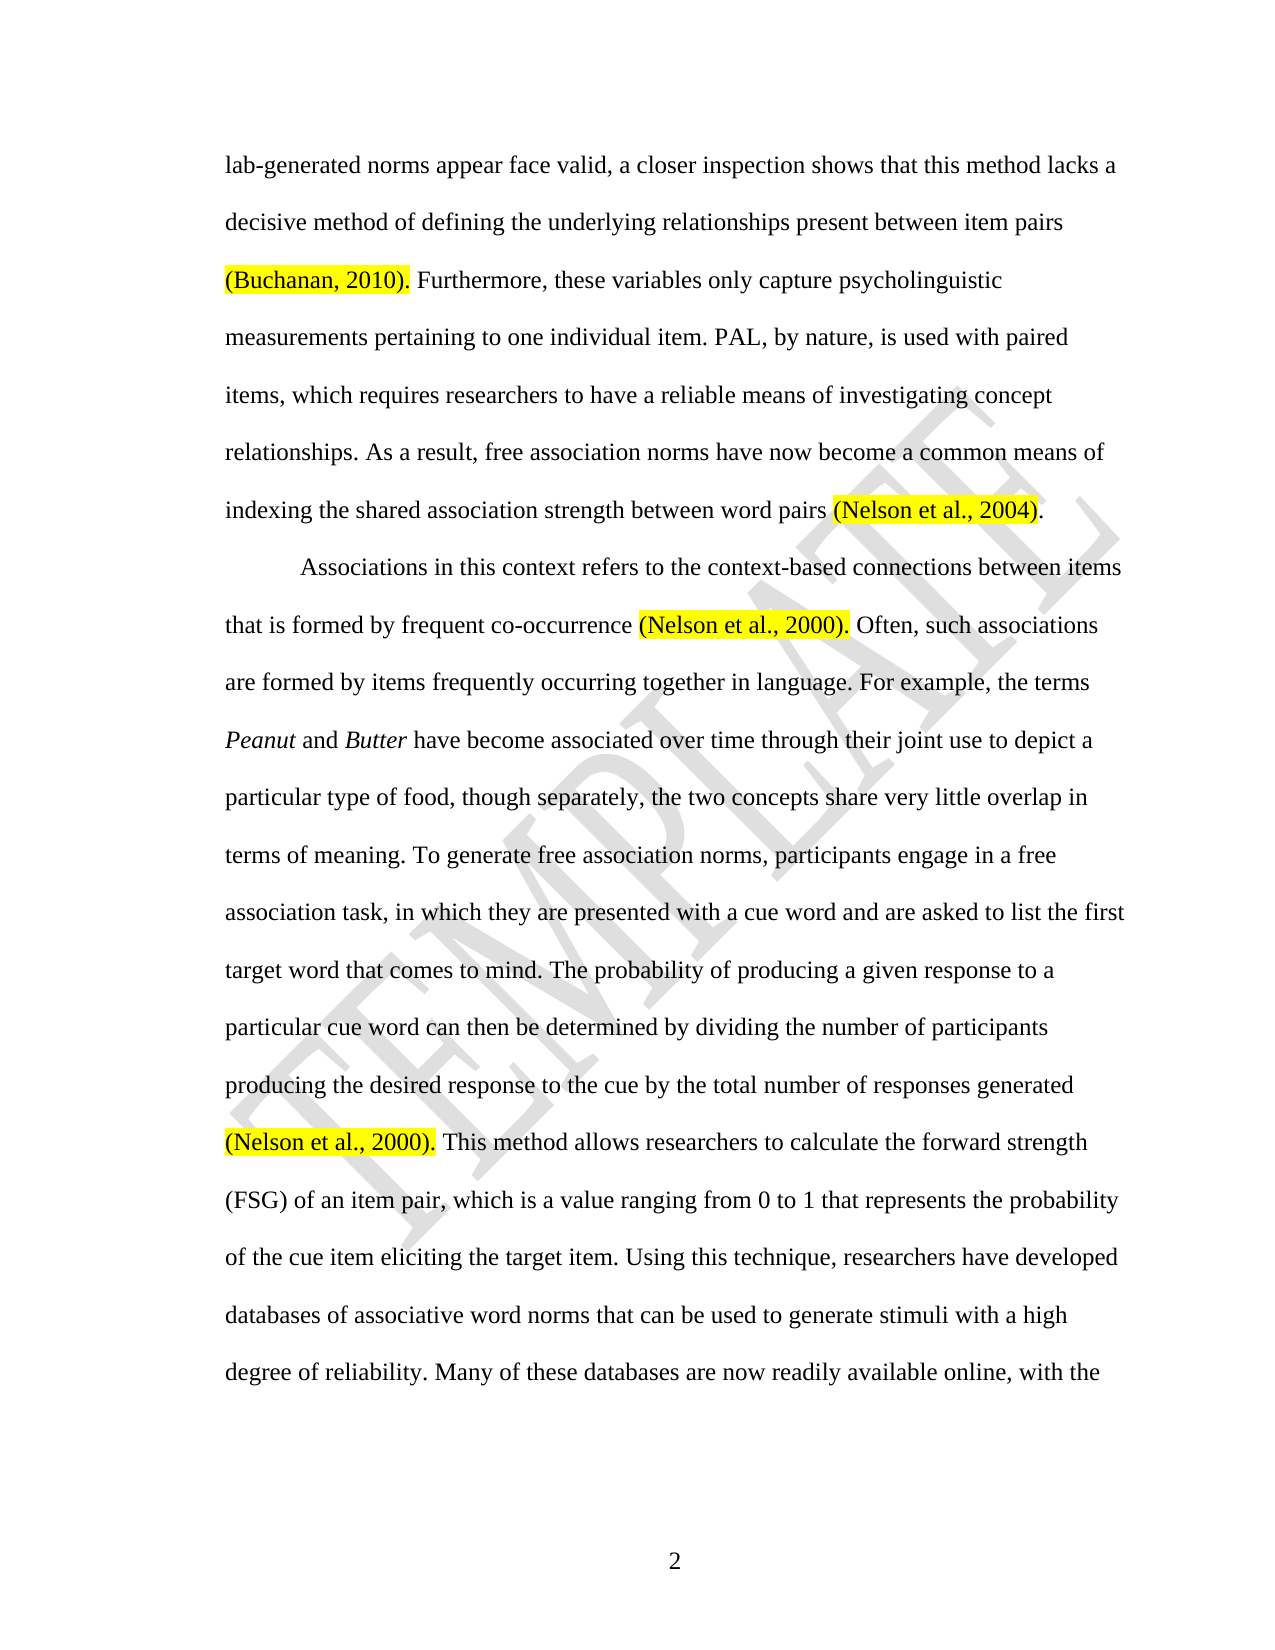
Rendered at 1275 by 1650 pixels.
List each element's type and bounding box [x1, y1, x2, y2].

text [225, 150, 1125, 524]
text [225, 552, 1125, 1386]
